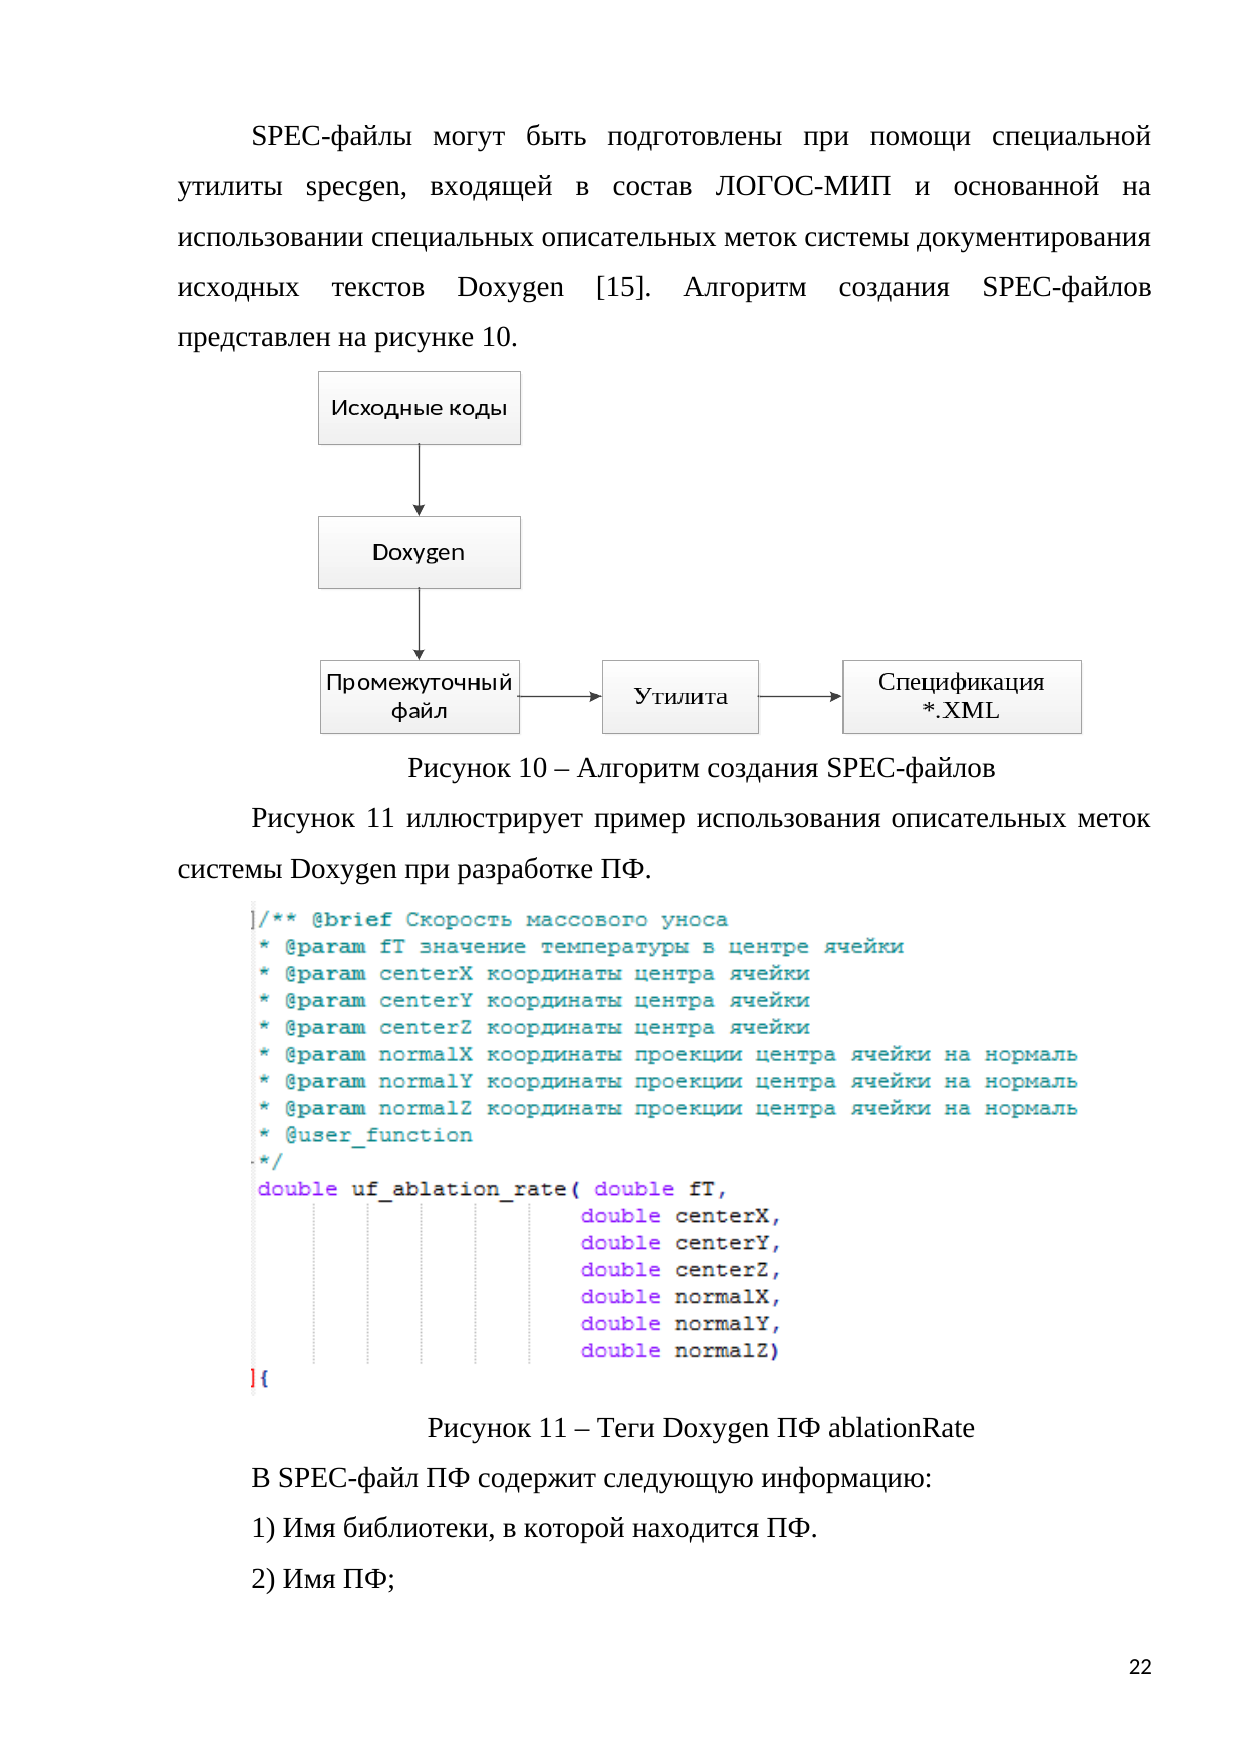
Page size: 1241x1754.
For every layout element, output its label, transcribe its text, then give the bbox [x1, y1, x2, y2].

text 1) Имя библиотеки, в которой находится ПФ. [177, 1511, 1152, 1544]
text Рисунок 11 иллюстрирует пример использования описательных меток системы Doxygen при разработке ПФ. [177, 801, 1152, 884]
text SPEC-файлы могут быть подготовлены при помощи специальной утилиты specgen, входящей в состав ЛОГОС-МИП и основанной на использовании специальных описательных меток системы документирования исходных текстов Doxygen [15]. Алгоритм создания SPEC-файлов представлен на рисунке 10. [177, 118, 1152, 353]
text Рисунок 10 – Алгоритм создания SPEC-файлов [177, 750, 1152, 784]
text В SPEC-файл ПФ содержит следующую информацию: [177, 1460, 1152, 1494]
text Рисунок 11 – Теги Doxygen ПФ ablationRate [177, 1410, 1152, 1443]
text 2) Имя ПФ; [177, 1561, 1152, 1594]
picture [251, 901, 1091, 1396]
